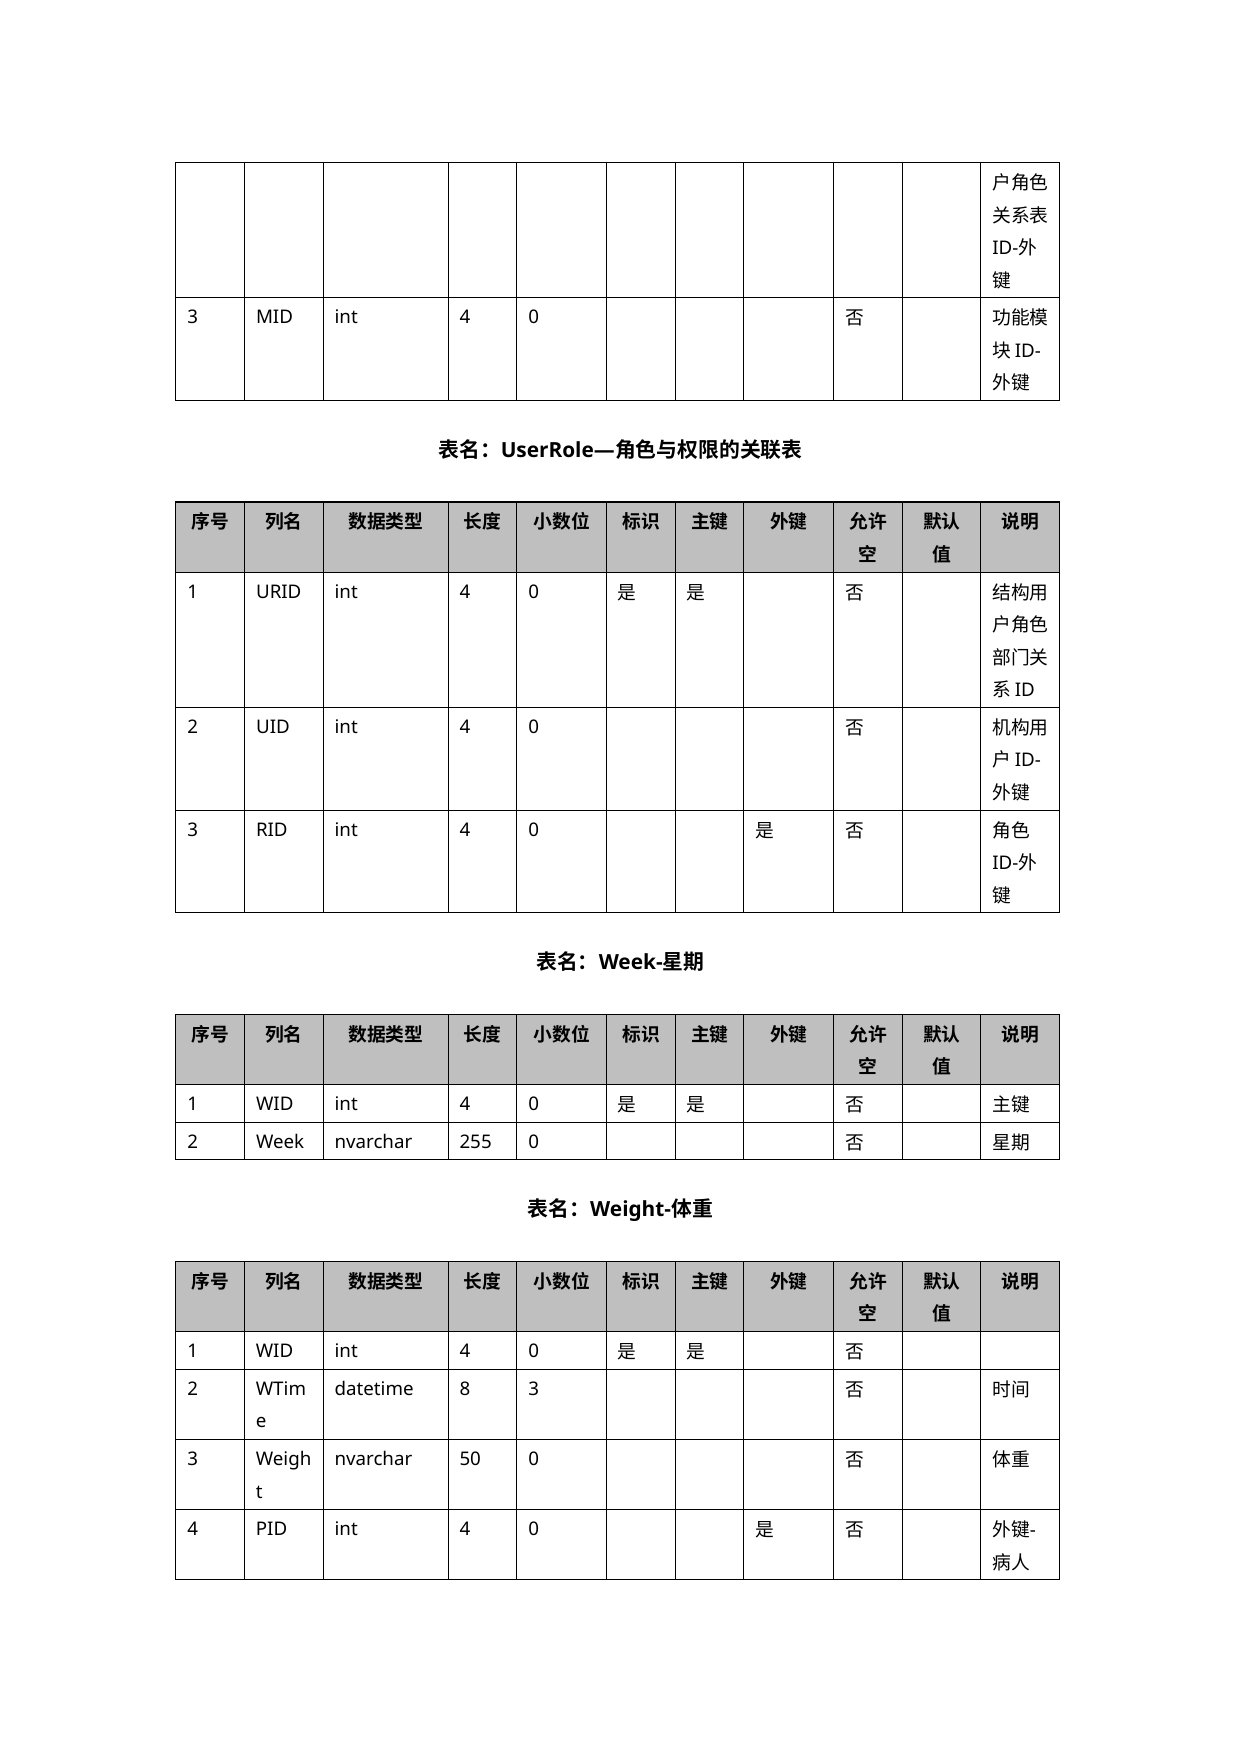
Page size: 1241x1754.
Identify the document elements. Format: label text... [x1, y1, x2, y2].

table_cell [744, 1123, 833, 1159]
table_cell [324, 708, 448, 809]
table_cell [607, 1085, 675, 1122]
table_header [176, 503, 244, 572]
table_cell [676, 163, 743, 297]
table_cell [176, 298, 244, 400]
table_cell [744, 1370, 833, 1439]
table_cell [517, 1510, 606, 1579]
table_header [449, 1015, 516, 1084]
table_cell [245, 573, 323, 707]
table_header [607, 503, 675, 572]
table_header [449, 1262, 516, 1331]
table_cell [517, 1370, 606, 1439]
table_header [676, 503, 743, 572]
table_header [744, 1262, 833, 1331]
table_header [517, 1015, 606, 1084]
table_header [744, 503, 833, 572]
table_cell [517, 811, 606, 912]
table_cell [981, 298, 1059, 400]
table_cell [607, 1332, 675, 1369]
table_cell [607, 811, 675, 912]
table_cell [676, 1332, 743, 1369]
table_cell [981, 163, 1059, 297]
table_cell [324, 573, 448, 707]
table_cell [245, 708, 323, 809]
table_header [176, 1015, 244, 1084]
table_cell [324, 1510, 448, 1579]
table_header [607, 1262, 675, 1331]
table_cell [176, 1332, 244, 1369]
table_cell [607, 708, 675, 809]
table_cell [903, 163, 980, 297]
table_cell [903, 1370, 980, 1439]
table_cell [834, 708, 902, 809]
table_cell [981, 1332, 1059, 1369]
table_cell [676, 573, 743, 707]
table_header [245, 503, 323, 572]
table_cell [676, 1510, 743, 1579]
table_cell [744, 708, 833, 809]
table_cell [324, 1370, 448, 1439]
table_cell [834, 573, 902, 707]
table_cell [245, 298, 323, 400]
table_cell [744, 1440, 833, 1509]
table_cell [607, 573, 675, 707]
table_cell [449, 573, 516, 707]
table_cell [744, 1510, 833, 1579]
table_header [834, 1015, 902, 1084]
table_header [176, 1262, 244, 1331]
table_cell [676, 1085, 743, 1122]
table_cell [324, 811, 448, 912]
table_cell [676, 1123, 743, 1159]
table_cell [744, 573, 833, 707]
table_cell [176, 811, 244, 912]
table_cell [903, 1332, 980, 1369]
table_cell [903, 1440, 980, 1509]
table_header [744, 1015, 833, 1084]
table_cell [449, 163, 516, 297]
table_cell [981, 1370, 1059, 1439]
text 表名：Week-星期 [187, 944, 1053, 977]
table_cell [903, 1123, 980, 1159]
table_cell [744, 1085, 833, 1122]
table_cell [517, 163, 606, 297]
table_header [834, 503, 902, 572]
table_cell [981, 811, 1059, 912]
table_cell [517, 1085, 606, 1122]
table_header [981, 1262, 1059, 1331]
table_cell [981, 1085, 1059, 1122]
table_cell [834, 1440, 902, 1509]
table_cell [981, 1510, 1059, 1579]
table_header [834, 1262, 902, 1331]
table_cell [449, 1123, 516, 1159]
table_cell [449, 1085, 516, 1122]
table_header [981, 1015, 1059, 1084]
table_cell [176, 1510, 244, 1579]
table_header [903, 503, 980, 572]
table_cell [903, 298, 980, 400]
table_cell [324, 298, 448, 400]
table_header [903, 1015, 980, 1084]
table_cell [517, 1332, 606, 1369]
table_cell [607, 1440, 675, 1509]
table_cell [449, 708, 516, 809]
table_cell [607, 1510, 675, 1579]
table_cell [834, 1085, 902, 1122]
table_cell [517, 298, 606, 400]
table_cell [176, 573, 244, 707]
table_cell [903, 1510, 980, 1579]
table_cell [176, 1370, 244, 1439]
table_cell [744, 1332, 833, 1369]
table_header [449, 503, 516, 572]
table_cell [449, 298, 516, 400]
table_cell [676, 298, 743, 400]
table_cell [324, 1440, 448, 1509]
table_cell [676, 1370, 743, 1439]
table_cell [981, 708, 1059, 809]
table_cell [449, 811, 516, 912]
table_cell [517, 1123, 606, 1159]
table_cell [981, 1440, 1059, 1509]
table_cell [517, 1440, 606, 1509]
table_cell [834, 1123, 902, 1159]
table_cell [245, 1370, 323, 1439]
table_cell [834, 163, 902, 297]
text 表名：UserRole—角色与权限的关联表 [187, 432, 1053, 465]
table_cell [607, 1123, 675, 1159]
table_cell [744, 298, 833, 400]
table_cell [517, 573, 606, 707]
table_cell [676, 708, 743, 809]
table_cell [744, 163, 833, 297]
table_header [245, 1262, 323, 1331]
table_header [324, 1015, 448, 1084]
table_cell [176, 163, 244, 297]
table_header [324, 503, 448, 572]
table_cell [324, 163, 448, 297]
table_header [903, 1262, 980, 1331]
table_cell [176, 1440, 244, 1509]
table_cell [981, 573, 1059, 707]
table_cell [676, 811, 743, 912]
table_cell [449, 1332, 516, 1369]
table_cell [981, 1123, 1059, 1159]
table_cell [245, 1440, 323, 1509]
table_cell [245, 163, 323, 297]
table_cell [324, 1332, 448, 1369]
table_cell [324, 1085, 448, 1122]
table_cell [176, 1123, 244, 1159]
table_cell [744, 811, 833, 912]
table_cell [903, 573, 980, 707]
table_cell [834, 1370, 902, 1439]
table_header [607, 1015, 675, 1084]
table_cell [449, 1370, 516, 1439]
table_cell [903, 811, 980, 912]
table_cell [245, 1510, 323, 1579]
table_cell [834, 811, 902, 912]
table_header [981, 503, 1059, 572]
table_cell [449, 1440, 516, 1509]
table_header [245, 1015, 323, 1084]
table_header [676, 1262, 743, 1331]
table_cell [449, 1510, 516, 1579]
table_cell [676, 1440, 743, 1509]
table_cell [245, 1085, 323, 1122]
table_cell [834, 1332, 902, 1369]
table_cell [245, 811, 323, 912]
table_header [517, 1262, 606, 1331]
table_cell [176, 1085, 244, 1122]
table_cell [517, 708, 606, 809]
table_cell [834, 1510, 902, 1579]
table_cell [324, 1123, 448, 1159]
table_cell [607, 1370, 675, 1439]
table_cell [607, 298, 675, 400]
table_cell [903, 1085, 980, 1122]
text 表名：Weight-体重 [187, 1192, 1053, 1224]
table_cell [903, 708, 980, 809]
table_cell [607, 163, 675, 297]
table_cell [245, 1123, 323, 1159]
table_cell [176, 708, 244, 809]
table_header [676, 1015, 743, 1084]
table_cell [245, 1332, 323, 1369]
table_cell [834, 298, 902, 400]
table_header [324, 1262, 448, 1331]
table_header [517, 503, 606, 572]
